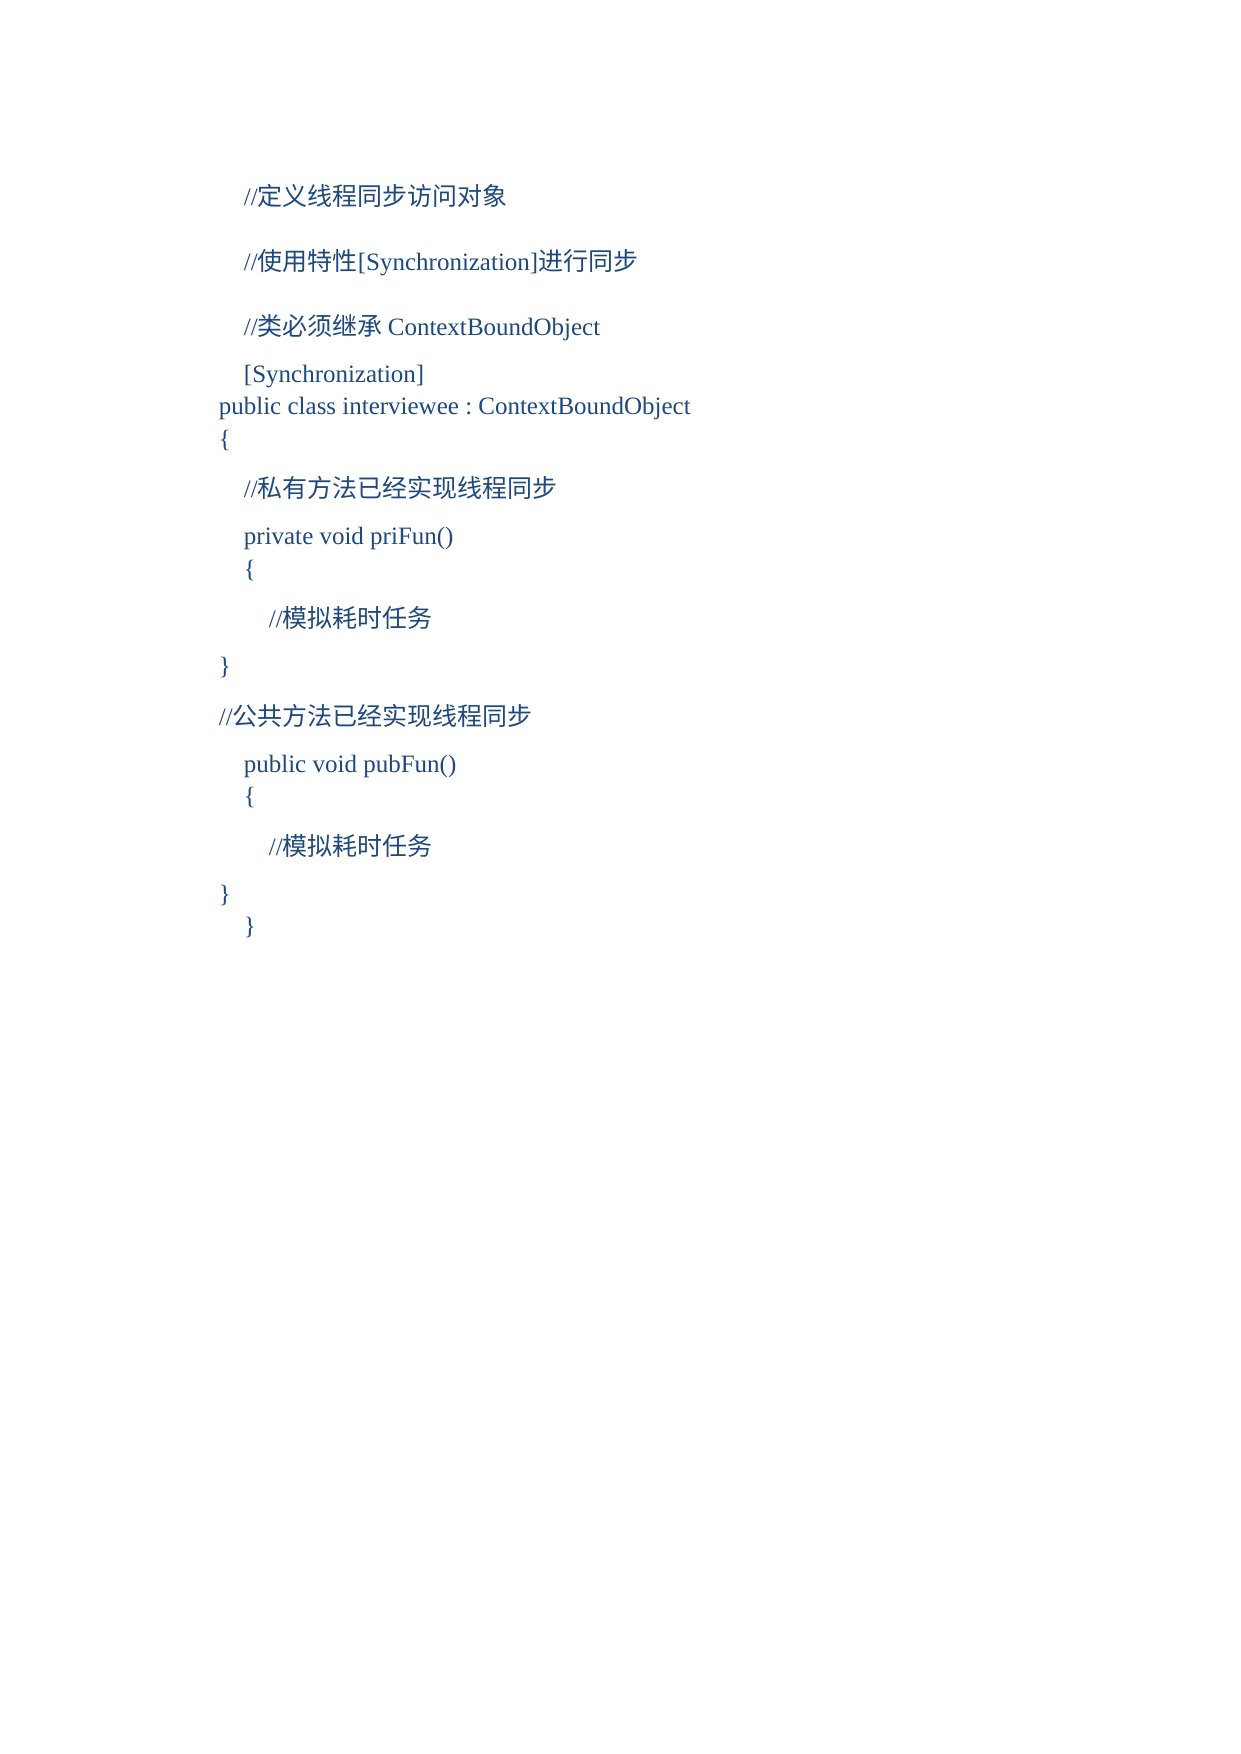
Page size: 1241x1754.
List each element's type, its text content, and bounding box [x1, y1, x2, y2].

text [Synchronization] [144, 357, 1053, 389]
text //类必须继承ContextBoundObject [144, 292, 1053, 357]
list public class interviewee : ContextBoundObject [144, 389, 1053, 422]
list private void priFun() [144, 519, 1053, 552]
list { [144, 552, 1053, 584]
list public void pubFun() [144, 747, 1053, 779]
list } [144, 877, 1053, 909]
list { [144, 422, 1053, 454]
list //模拟耗时任务 [144, 584, 1053, 649]
list { [144, 779, 1053, 812]
text //使用特性[Synchronization]进行同步 [144, 227, 1053, 292]
list //私有方法已经实现线程同步 [144, 454, 1053, 519]
list //模拟耗时任务 [144, 812, 1053, 877]
list } [144, 649, 1053, 682]
text //定义线程同步访问对象 [144, 162, 1053, 227]
list //公共方法已经实现线程同步 [144, 682, 1053, 747]
text } [187, 909, 1053, 942]
